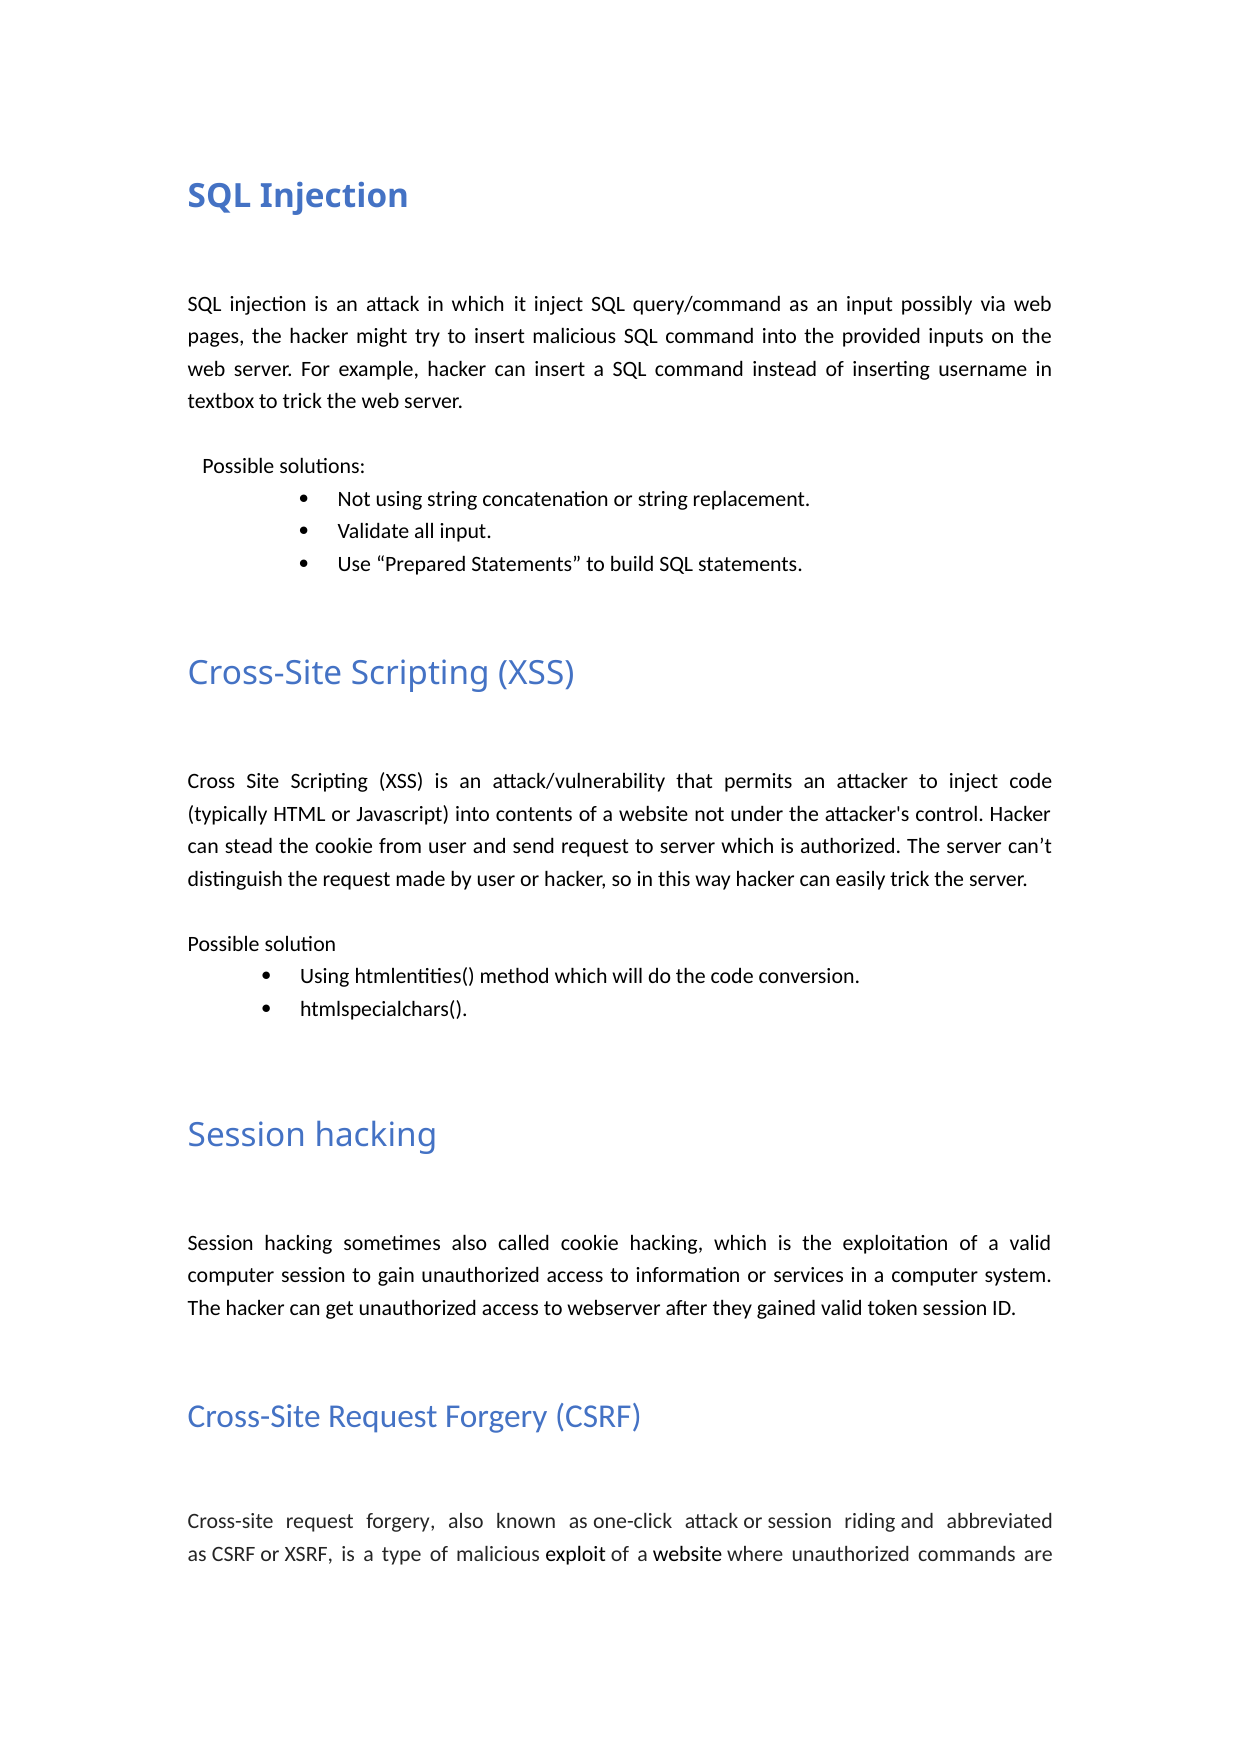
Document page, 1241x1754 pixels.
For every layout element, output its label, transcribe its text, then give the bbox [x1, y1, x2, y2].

list htmlspecialchars(). [262, 992, 1053, 1024]
subtitle Session hacking [187, 1101, 1053, 1166]
list Validate all input. [300, 515, 1053, 547]
text Cross Site Scripting (XSS) is an attack/vulnerability that permits an attacker to inject code (typically HTML or Javascript) into contents of a website not under the attacker's control. Hacker can stead the cookie from user and send request to server which is authorized. The server can’t distinguish the request made by user or hacker, so in this way hacker can easily trick the server. [187, 764, 1053, 894]
text SQL injection is an attack in which it inject SQL query/command as an input possibly via web pages, the hacker might try to insert malicious SQL command into the provided inputs on the web server. For example, hacker can insert a SQL command instead of inserting username in textbox to trick the web server. [187, 287, 1053, 417]
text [187, 1505, 1053, 1570]
text Possible solution [187, 927, 1053, 959]
list Using htmlentities() method which will do the code conversion. [262, 959, 1053, 992]
list Use “Prepared Statements” to build SQL statements. [300, 547, 1053, 580]
text Possible solutions: [187, 450, 1053, 482]
subtitle Cross-Site Request Forgery (CSRF) [187, 1383, 1053, 1448]
subtitle SQL Injection [187, 162, 1053, 227]
list Not using string concatenation or string replacement. [300, 482, 1053, 515]
subtitle Cross-Site Scripting (XSS) [187, 639, 1053, 704]
text Session hacking sometimes also called cookie hacking, which is the exploitation of a valid computer session to gain unauthorized access to information or services in a computer system. The hacker can get unauthorized access to webserver after they gained valid token session ID. [187, 1226, 1053, 1323]
